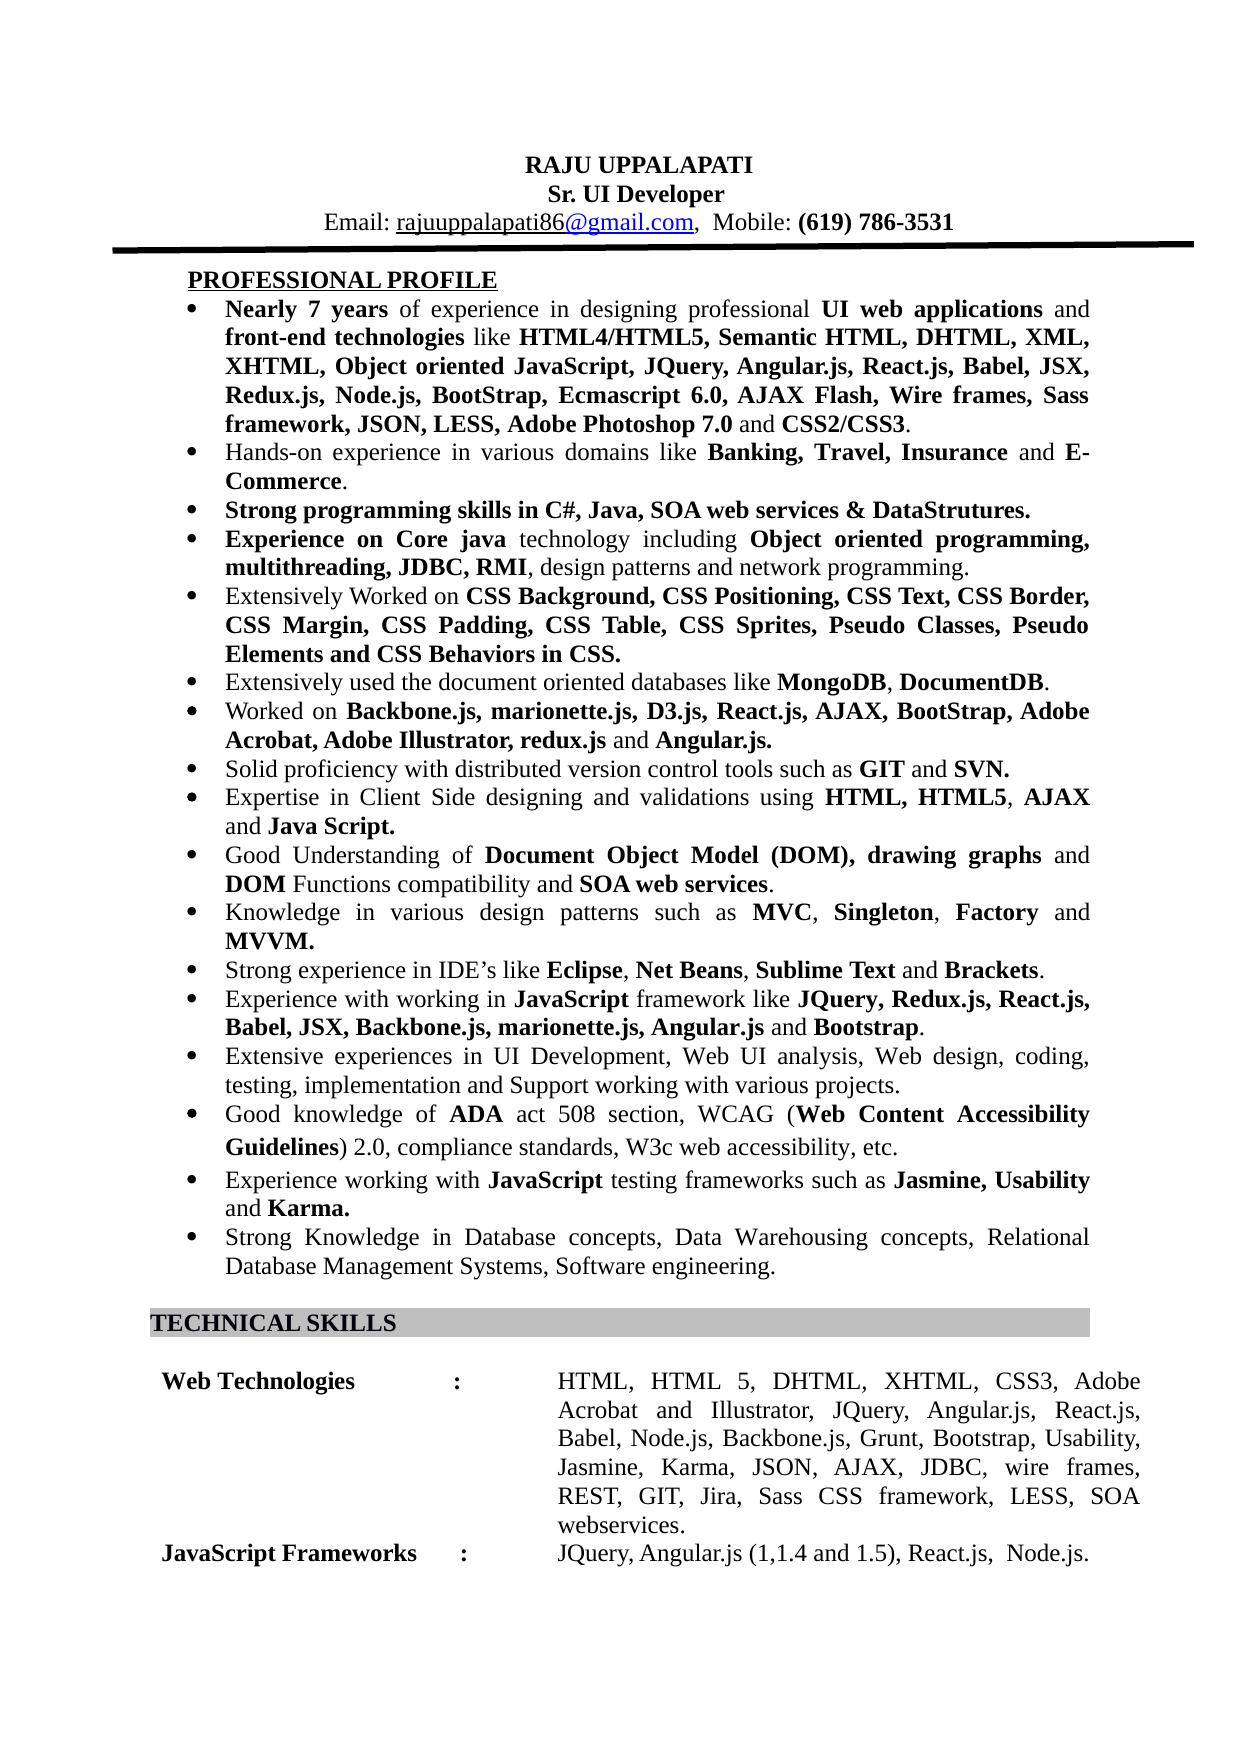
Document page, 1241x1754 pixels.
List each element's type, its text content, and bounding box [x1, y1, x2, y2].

list Strong Knowledge in Database concepts, Data Warehousing concepts, Relational Database Management Systems, Software engineering. [187, 1222, 1090, 1280]
list Hands-on experience in various domains like Banking, Travel, Insurance and E-Commerce. [187, 437, 1090, 495]
list Good Understanding of Document Object Model (DOM), drawing graphs and DOM Functions compatibility and SOA web services. [187, 840, 1090, 897]
text RAJU UPPALAPATI [187, 150, 1090, 179]
table_header Web Technologies : [150, 1337, 546, 1538]
text PROFESSIONAL PROFILE [187, 265, 1090, 294]
list Solid proficiency with distributed version control tools such as GIT and SVN. [187, 754, 1090, 782]
list Knowledge in various design patterns such as MVC, Singleton, Factory and MVVM. [187, 897, 1090, 955]
list Strong programming skills in C#, Java, SOA web services & DataStrutures. [187, 495, 1090, 524]
list Experience working with JavaScript testing frameworks such as Jasmine, Usability and Karma. [187, 1165, 1090, 1222]
list Nearly 7 years of experience in designing professional UI web applications and front-end technologies like HTML4/HTML5, Semantic HTML, DHTML, XML, XHTML, Object oriented JavaScript, JQuery, Angular.js, React.js, Babel, JSX, Redux.js, Node.js, BootStrap, Ecmascript 6.0, AJAX Flash, Wire frames, Sass framework, JSON, LESS, Adobe Photoshop 7.0 and CSS2/CSS3. [187, 294, 1090, 437]
list Extensively used the document oriented databases like MongoDB, DocumentDB. [187, 667, 1090, 696]
table_cell JavaScript Frameworks : [150, 1539, 546, 1598]
list Experience with working in JavaScript framework like JQuery, Redux.js, React.js, Babel, JSX, Backbone.js, marionette.js, Angular.js and Bootstrap. [187, 984, 1090, 1041]
list Expertise in Client Side designing and validations using HTML, HTML5, AJAX and Java Script. [187, 782, 1090, 840]
table_header HTML, HTML 5, DHTML, XHTML, CSS3, Adobe Acrobat and Illustrator, JQuery, Angular.js, React.js, Babel, Node.js, Backbone.js, Grunt, Bootstrap, Usability, Jasmine, Karma, JSON, AJAX, JDBC, wire frames, REST, GIT, Jira, Sass CSS framework, LESS, SOA webservices. [546, 1337, 1152, 1538]
list Experience on Core java technology including Object oriented programming, multithreading, JDBC, RMI, design patterns and network programming. [187, 524, 1090, 581]
list Worked on Backbone.js, marionette.js, D3.js, React.js, AJAX, BootStrap, Adobe Acrobat, Adobe Illustrator, redux.js and Angular.js. [187, 696, 1090, 754]
list Strong experience in IDE’s like Eclipse, Net Beans, Sublime Text and Brackets. [187, 955, 1090, 984]
text Sr. UI Developer Email: rajuuppalapati86@gmail.com, Mobile: (619) 786-3531 [187, 179, 1090, 236]
text TECHNICAL SKILLS [150, 1308, 1090, 1337]
list Extensively Worked on CSS Background, CSS Positioning, CSS Text, CSS Border, CSS Margin, CSS Padding, CSS Table, CSS Sprites, Pseudo Classes, Pseudo Elements and CSS Behaviors in CSS. [187, 581, 1090, 667]
table_cell JQuery, Angular.js (1,1.4 and 1.5), React.js, Node.js. [546, 1539, 1152, 1598]
list Extensive experiences in UI Development, Web UI analysis, Web design, coding, testing, implementation and Support working with various projects. [187, 1041, 1090, 1099]
list Good knowledge of ADA act 508 section, WCAG (Web Content Accessibility Guidelines) 2.0, compliance standards, W3c web accessibility, etc. [187, 1099, 1090, 1161]
